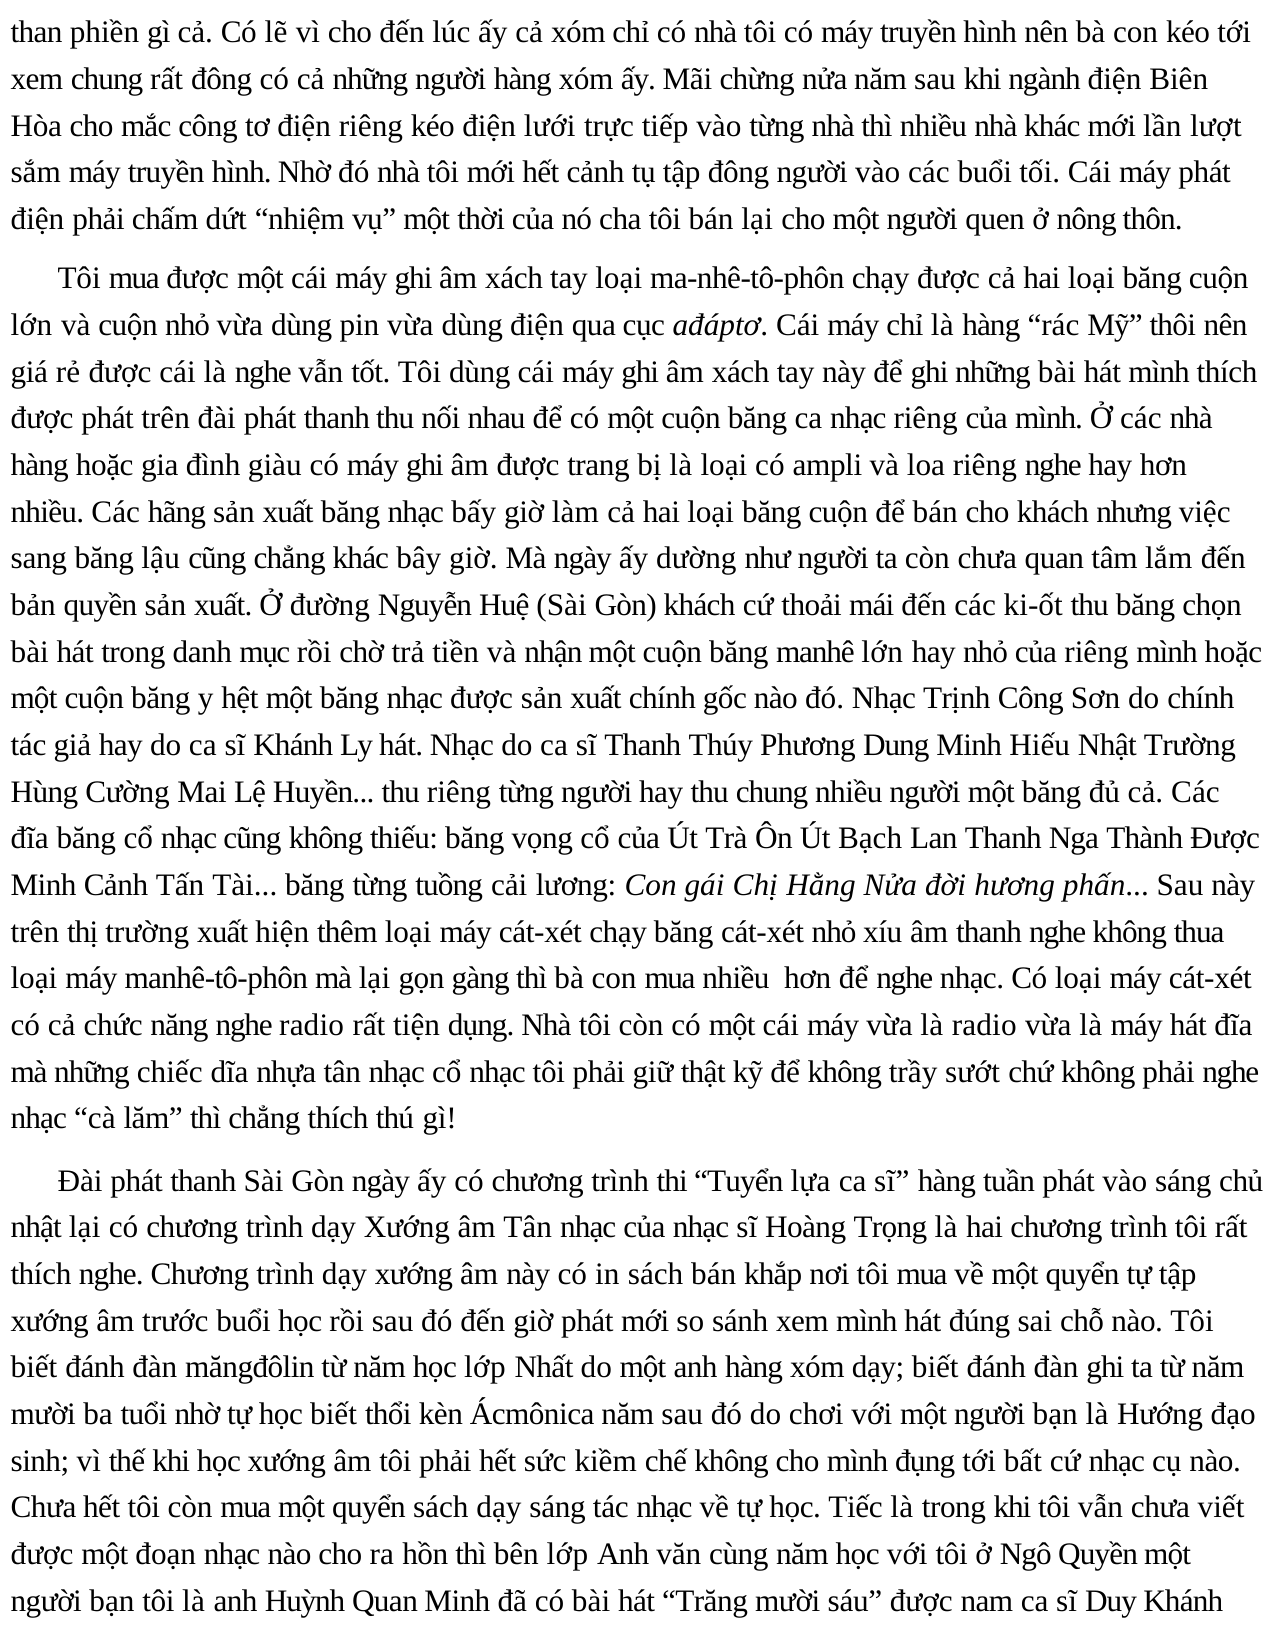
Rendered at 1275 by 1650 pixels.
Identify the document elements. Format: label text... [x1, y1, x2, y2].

text than phiền gì cả. Có lẽ vì cho đến lúc ấy cả xóm chỉ có nhà tôi có máy truyền hình nên bà con kéo tới xem chung rất đông có cả những người hàng xóm ấy. Mãi chừng nửa năm sau khi ngành điện Biên Hòa cho mắc công tơ điện riêng kéo điện lưới trực tiếp vào từng nhà thì nhiều nhà khác mới lần lượt sắm máy truyền hình. Nhờ đó nhà tôi mới hết cảnh tụ tập đông người vào các buổi tối. Cái máy phát điện phải chấm dứt “nhiệm vụ” một thời của nó cha tôi bán lại cho một người quen ở nông thôn. [10, 13, 1263, 236]
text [10, 1162, 1266, 1618]
text Tôi mua được một cái máy ghi âm xách tay loại ma-nhê-tô-phôn chạy được cả hai loại băng cuộn lớn và cuộn nhỏ vừa dùng pin vừa dùng điện qua cục ađáptơ. Cái máy chỉ là hàng “rác Mỹ” thôi nên giá rẻ được cái là nghe vẫn tốt. Tôi dùng cái máy ghi âm xách tay này để ghi những bài hát mình thích được phát trên đài phát thanh thu nối nhau để có một cuộn băng ca nhạc riêng của mình. Ở các nhà hàng hoặc gia đình giàu có máy ghi âm được trang bị là loại có ampli và loa riêng nghe hay hơn nhiều. Các hãng sản xuất băng nhạc bấy giờ làm cả hai loại băng cuộn để bán cho khách nhưng việc sang băng lậu cũng chẳng khác bây giờ. Mà ngày ấy dường như người ta còn chưa quan tâm lắm đến bản quyền sản xuất. Ở đường Nguyễn Huệ (Sài Gòn) khách cứ thoải mái đến các ki-ốt thu băng chọn bài hát trong danh mục rồi chờ trả tiền và nhận một cuộn băng manhê lớn hay nhỏ của riêng mình hoặc một cuộn băng y hệt một băng nhạc được sản xuất chính gốc nào đó. Nhạc Trịnh Công Sơn do chính tác giả hay do ca sĩ Khánh Ly hát. Nhạc do ca sĩ Thanh Thúy Phương Dung Minh Hiếu Nhật Trường Hùng Cường Mai Lệ Huyền... thu riêng từng người hay thu chung nhiều người một băng đủ cả. Các đĩa băng cổ nhạc cũng không thiếu: băng vọng cổ của Út Trà Ôn Út Bạch Lan Thanh Nga Thành Được Minh Cảnh Tấn Tài... băng từng tuồng cải lương: Con gái Chị Hằng Nửa đời hương phấn... Sau này trên thị trường xuất hiện thêm loại máy cát-xét chạy băng cát-xét nhỏ xíu âm thanh nghe không thua loại máy manhê-tô-phôn mà lại gọn gàng thì bà con mua nhiều hơn để nghe nhạc. Có loại máy cát-xét có cả chức năng nghe radio rất tiện dụng. Nhà tôi còn có một cái máy vừa là radio vừa là máy hát đĩa mà những chiếc dĩa nhựa tân nhạc cổ nhạc tôi phải giữ thật kỹ để không trầy sướt chứ không phải nghe nhạc “cà lăm” thì chẳng thích thú gì! [10, 259, 1263, 1136]
